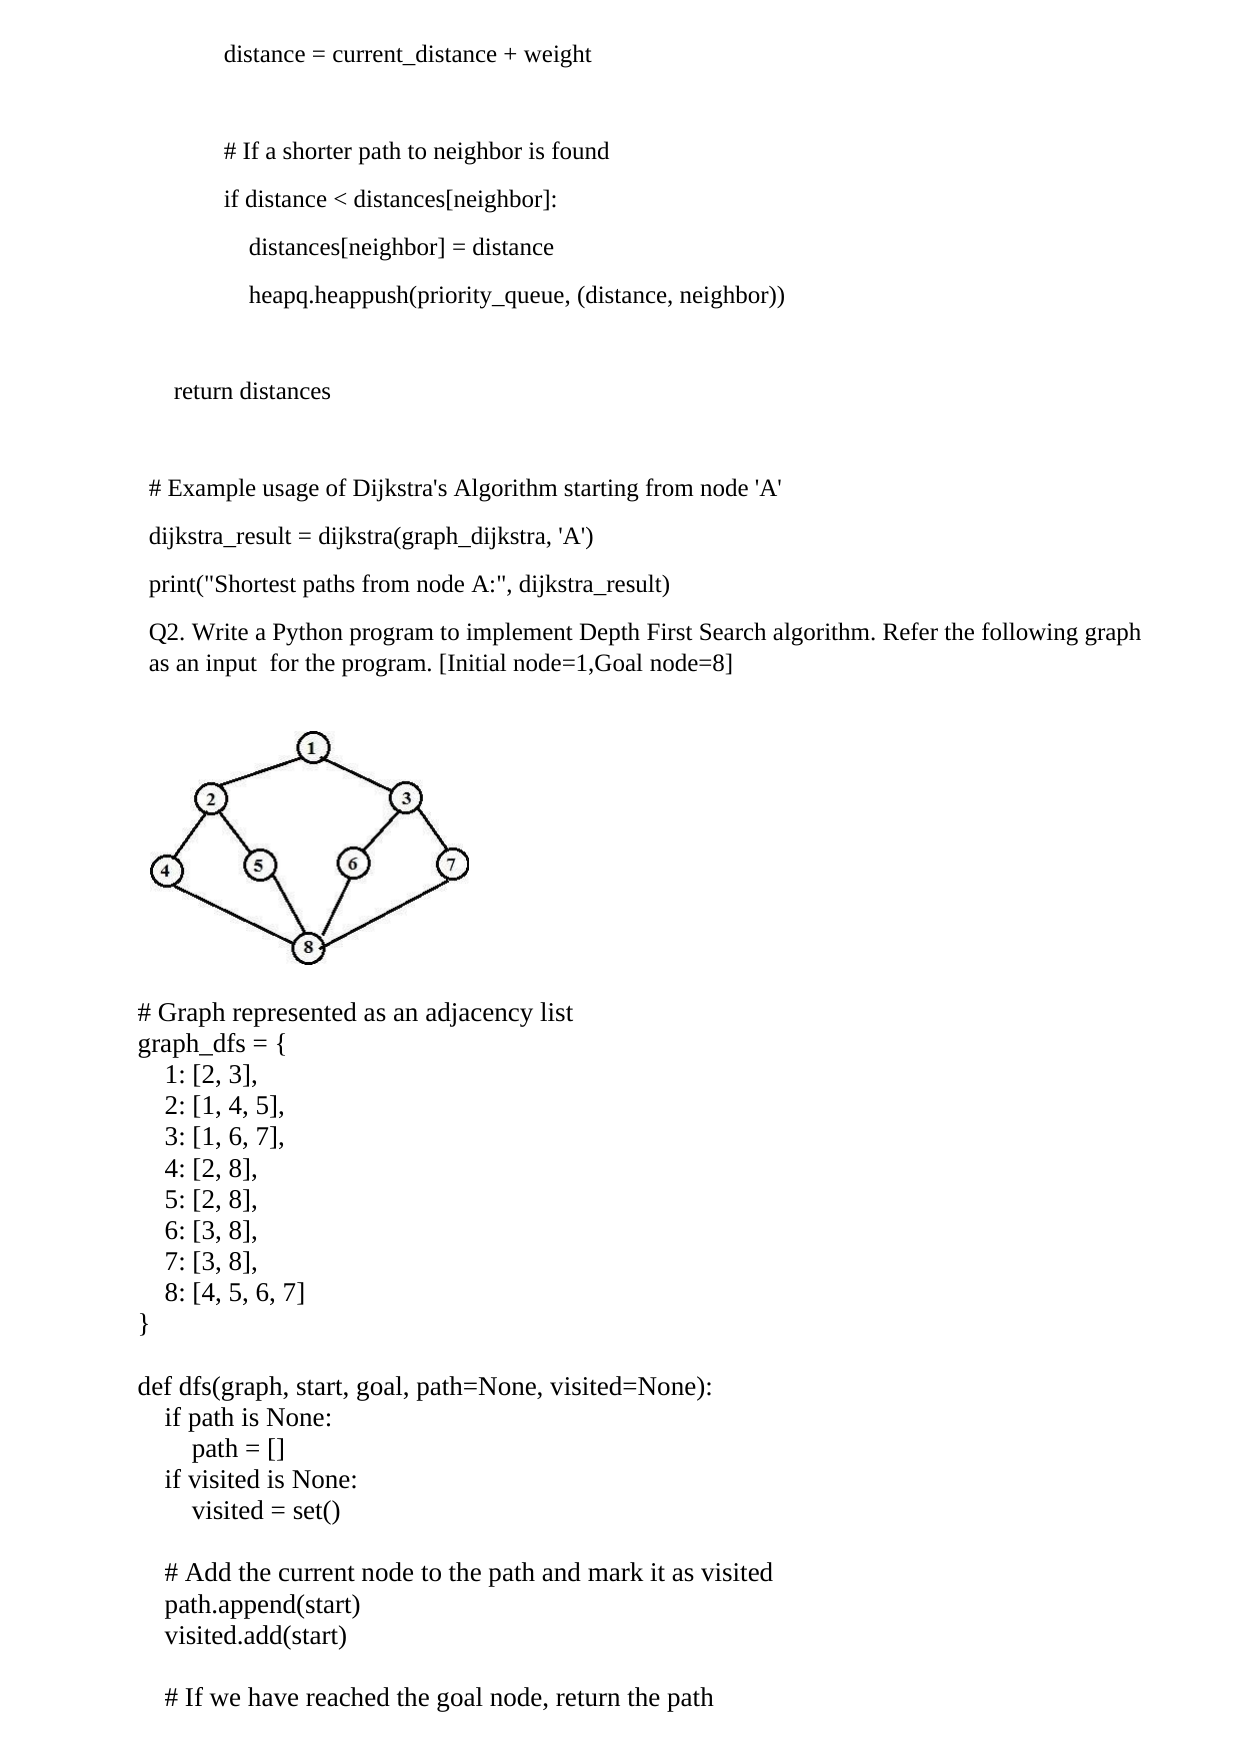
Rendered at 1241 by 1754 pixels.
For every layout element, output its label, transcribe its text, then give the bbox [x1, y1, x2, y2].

text 7: [3, 8], [137, 1245, 1201, 1276]
text } [137, 1307, 1201, 1338]
text distance = current_distance + weight [148, 39, 1142, 68]
text path.append(start) [137, 1588, 1201, 1619]
text # Graph represented as an adjacency list [137, 996, 1201, 1027]
text dijkstra_result = dijkstra(graph_dijkstra, 'A') [148, 521, 1142, 549]
text # If a shorter path to neighbor is found [148, 136, 1142, 164]
text if distance < distances[neighbor]: [148, 184, 1142, 213]
text if path is None: [137, 1401, 1201, 1432]
text visited.add(start) [137, 1619, 1201, 1650]
text 1: [2, 3], [137, 1058, 1201, 1089]
text # Example usage of Dijkstra's Algorithm starting from node 'A' [148, 473, 1142, 501]
text def dfs(graph, start, goal, path=None, visited=None): [137, 1370, 1201, 1401]
text 5: [2, 8], [137, 1183, 1201, 1214]
text if visited is None: [137, 1463, 1201, 1494]
text Q2. Write a Python program to implement Depth First Search algorithm. Refer the following graph as an input for the program. [Initial node=1,Goal node=8] [148, 617, 1142, 677]
text visited = set() [137, 1494, 1201, 1525]
text 4: [2, 8], [137, 1152, 1201, 1183]
text graph_dfs = { [137, 1027, 1201, 1058]
text print("Shortest paths from node A:", dijkstra_result) [148, 569, 1142, 598]
text distances[neighbor] = distance [148, 232, 1142, 261]
text 8: [4, 5, 6, 7] [137, 1276, 1201, 1307]
text return distances [148, 376, 1142, 405]
text path = [] [137, 1432, 1201, 1463]
text # If we have reached the goal node, return the path [137, 1681, 1201, 1712]
text 2: [1, 4, 5], [137, 1089, 1201, 1121]
picture [150, 731, 469, 965]
text 6: [3, 8], [137, 1214, 1201, 1245]
text 3: [1, 6, 7], [137, 1121, 1201, 1152]
text # Add the current node to the path and mark it as visited [137, 1557, 1201, 1588]
text heapq.heappush(priority_queue, (distance, neighbor)) [148, 280, 1142, 309]
